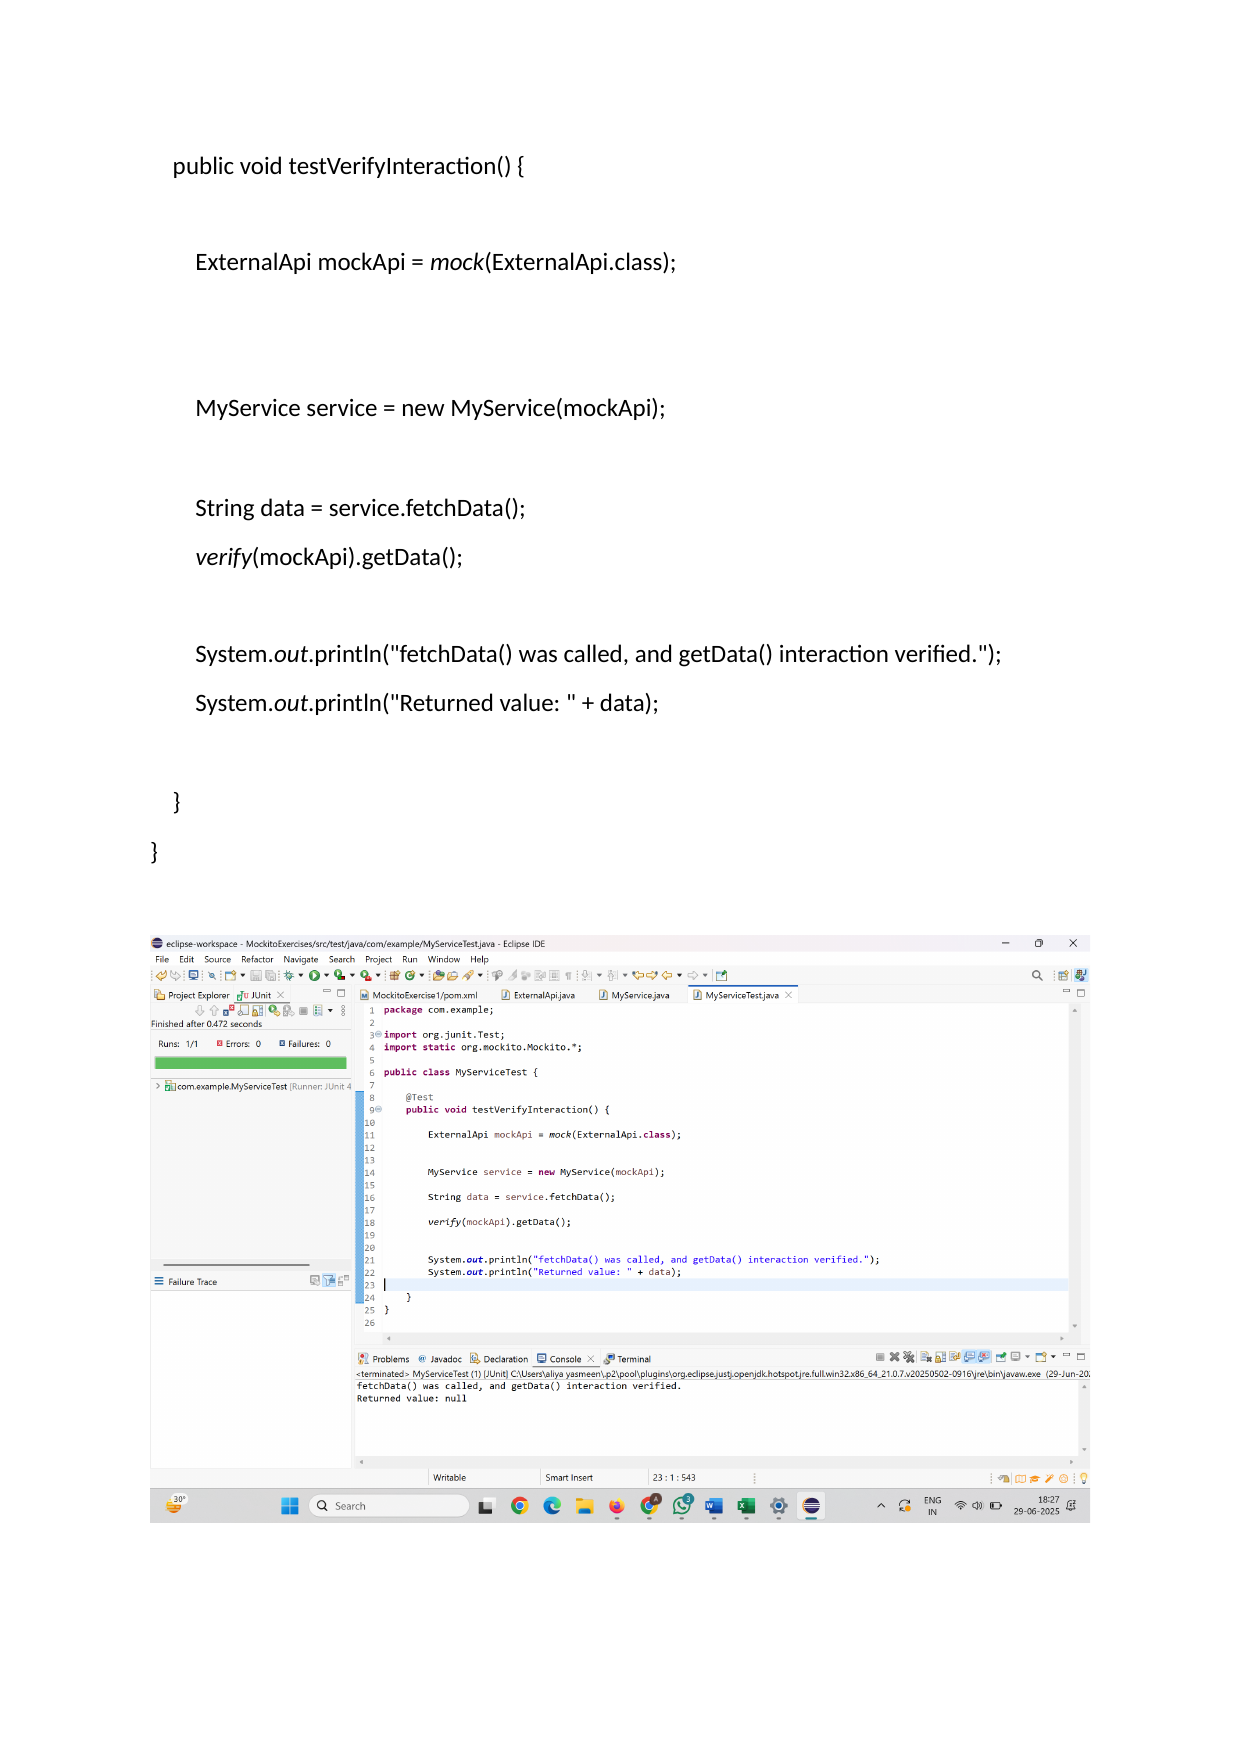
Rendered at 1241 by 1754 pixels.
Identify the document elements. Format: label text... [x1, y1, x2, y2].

text String data = service.fetchData(); [150, 492, 1090, 522]
text ExternalApi mockApi = mock(ExternalApi.class); [150, 246, 1090, 277]
text verify(mockApi).getData(); [150, 541, 1090, 572]
picture [150, 935, 1091, 1523]
text } [150, 836, 1090, 867]
text System.out.println("Returned value: " + data); [150, 687, 1090, 718]
text System.out.println("fetchData() was called, and getData() interaction verified."); [150, 638, 1090, 668]
text } [150, 786, 1090, 817]
text public void testVerifyInteraction() { [150, 150, 1090, 181]
text MyService service = new MyService(mockApi); [150, 392, 1090, 423]
